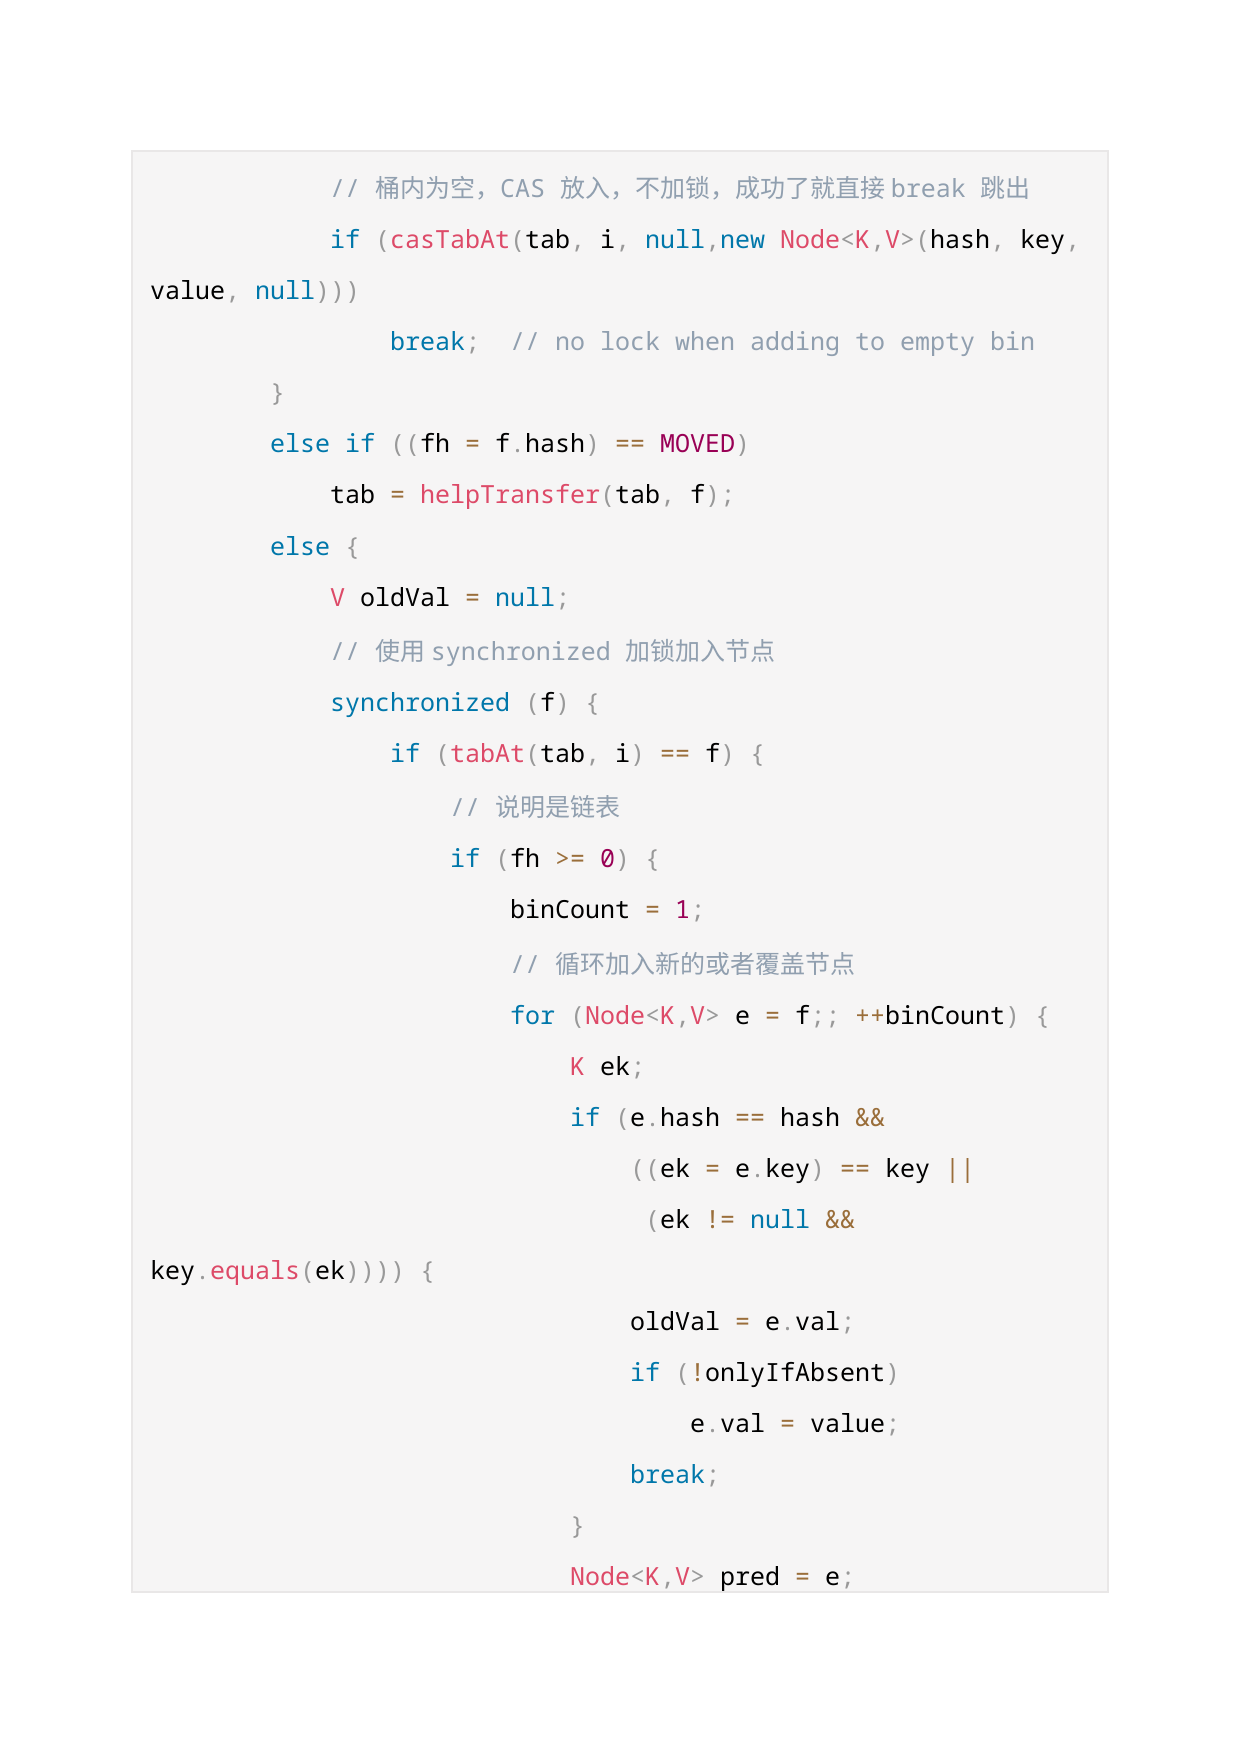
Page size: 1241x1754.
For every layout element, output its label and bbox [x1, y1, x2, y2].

text [133, 152, 1107, 1591]
